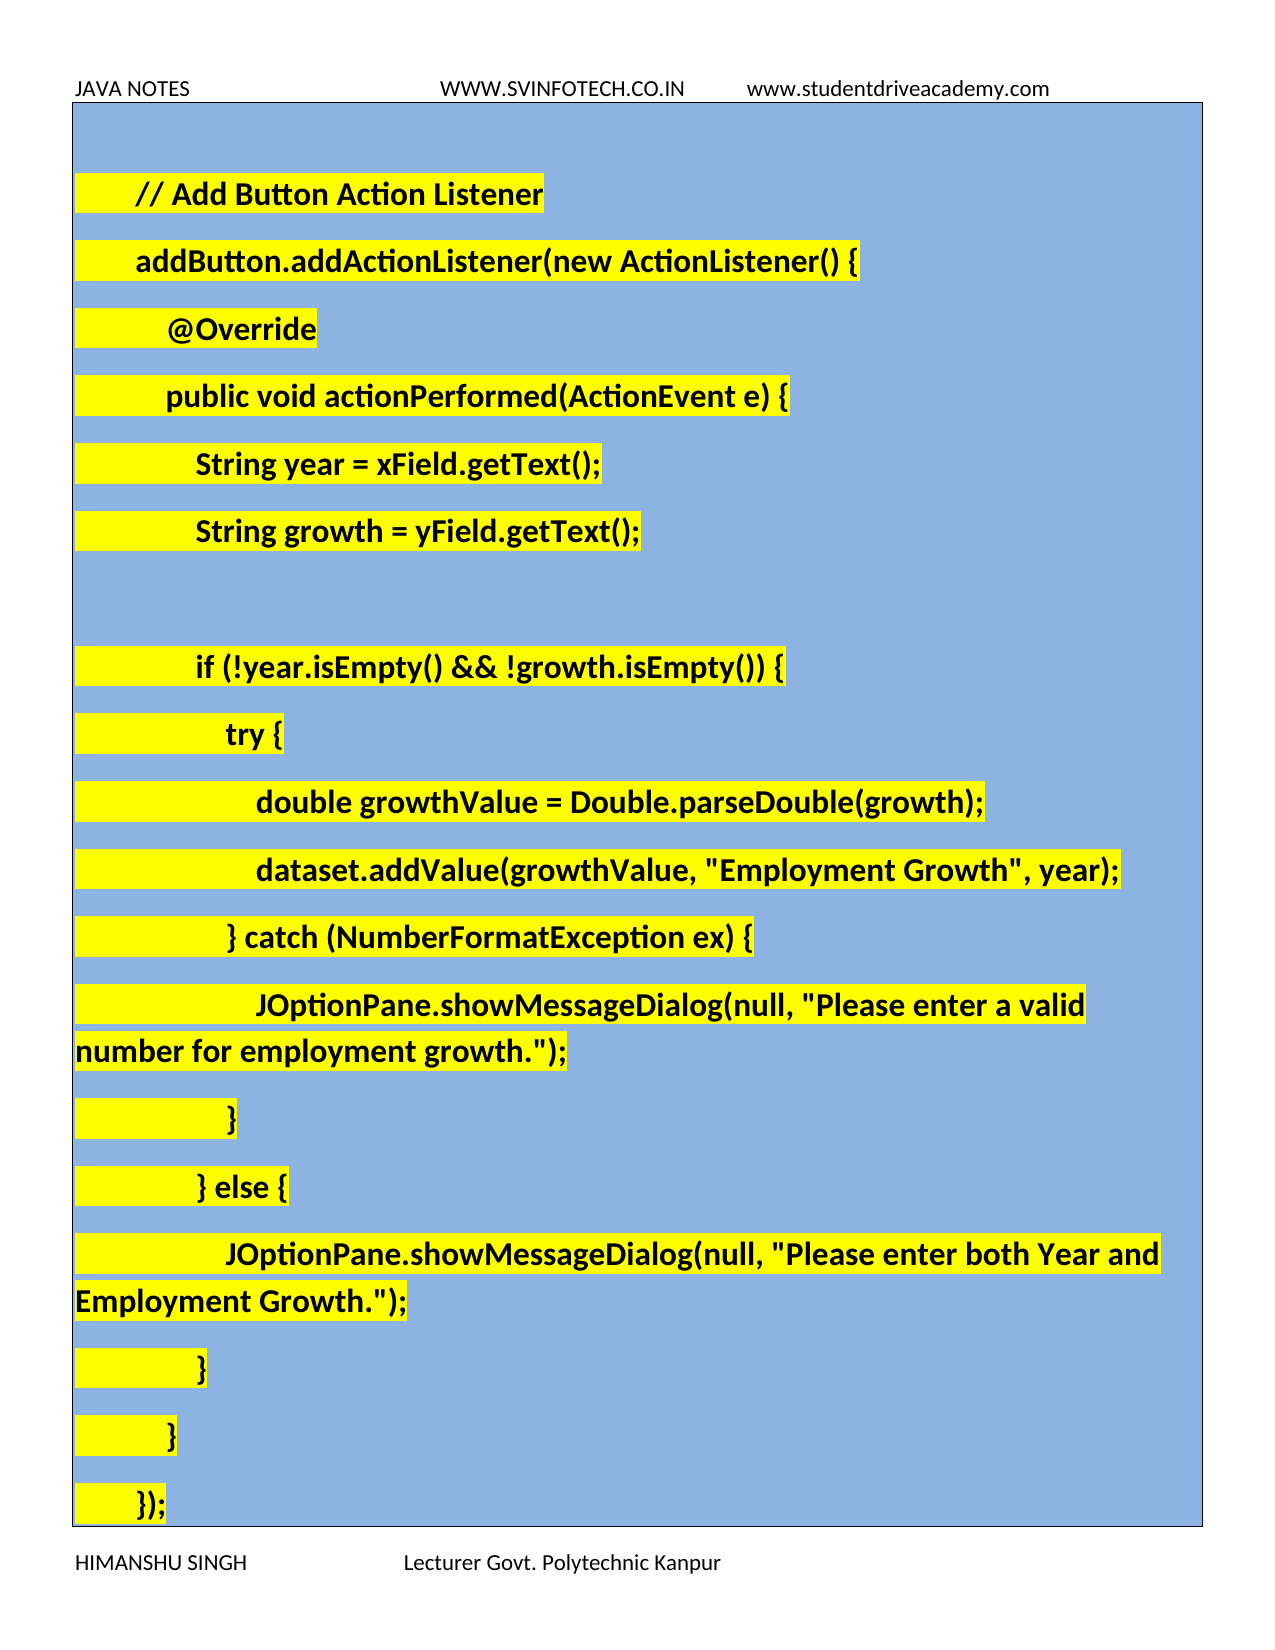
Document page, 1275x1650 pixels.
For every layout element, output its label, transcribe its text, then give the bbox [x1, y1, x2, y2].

text } [73, 1095, 1202, 1139]
text JOptionPane.showMessageDialog(null, "Please enter both Year and Employment Growth."); [73, 1230, 1202, 1321]
text } else { [73, 1163, 1202, 1206]
text double growthValue = Double.parseDouble(growth); [73, 778, 1202, 822]
text if (!year.isEmpty() && !growth.isEmpty()) { [73, 643, 1202, 686]
text } [73, 1412, 1202, 1456]
text try { [73, 710, 1202, 754]
text } [73, 1344, 1202, 1388]
text JOptionPane.showMessageDialog(null, "Please enter a valid number for employment growth."); [73, 981, 1202, 1071]
text }); [73, 1480, 1202, 1526]
text String growth = yField.getText(); [73, 507, 1202, 551]
text String year = xField.getText(); [73, 440, 1202, 484]
text addButton.addActionListener(new ActionListener() { [73, 237, 1202, 281]
text @Override [73, 304, 1202, 348]
text // Add Button Action Listener [73, 169, 1202, 213]
text } catch (NumberFormatException ex) { [73, 913, 1202, 957]
text public void actionPerformed(ActionEvent e) { [73, 372, 1202, 416]
text dataset.addValue(growthValue, "Employment Growth", year); [73, 845, 1202, 889]
